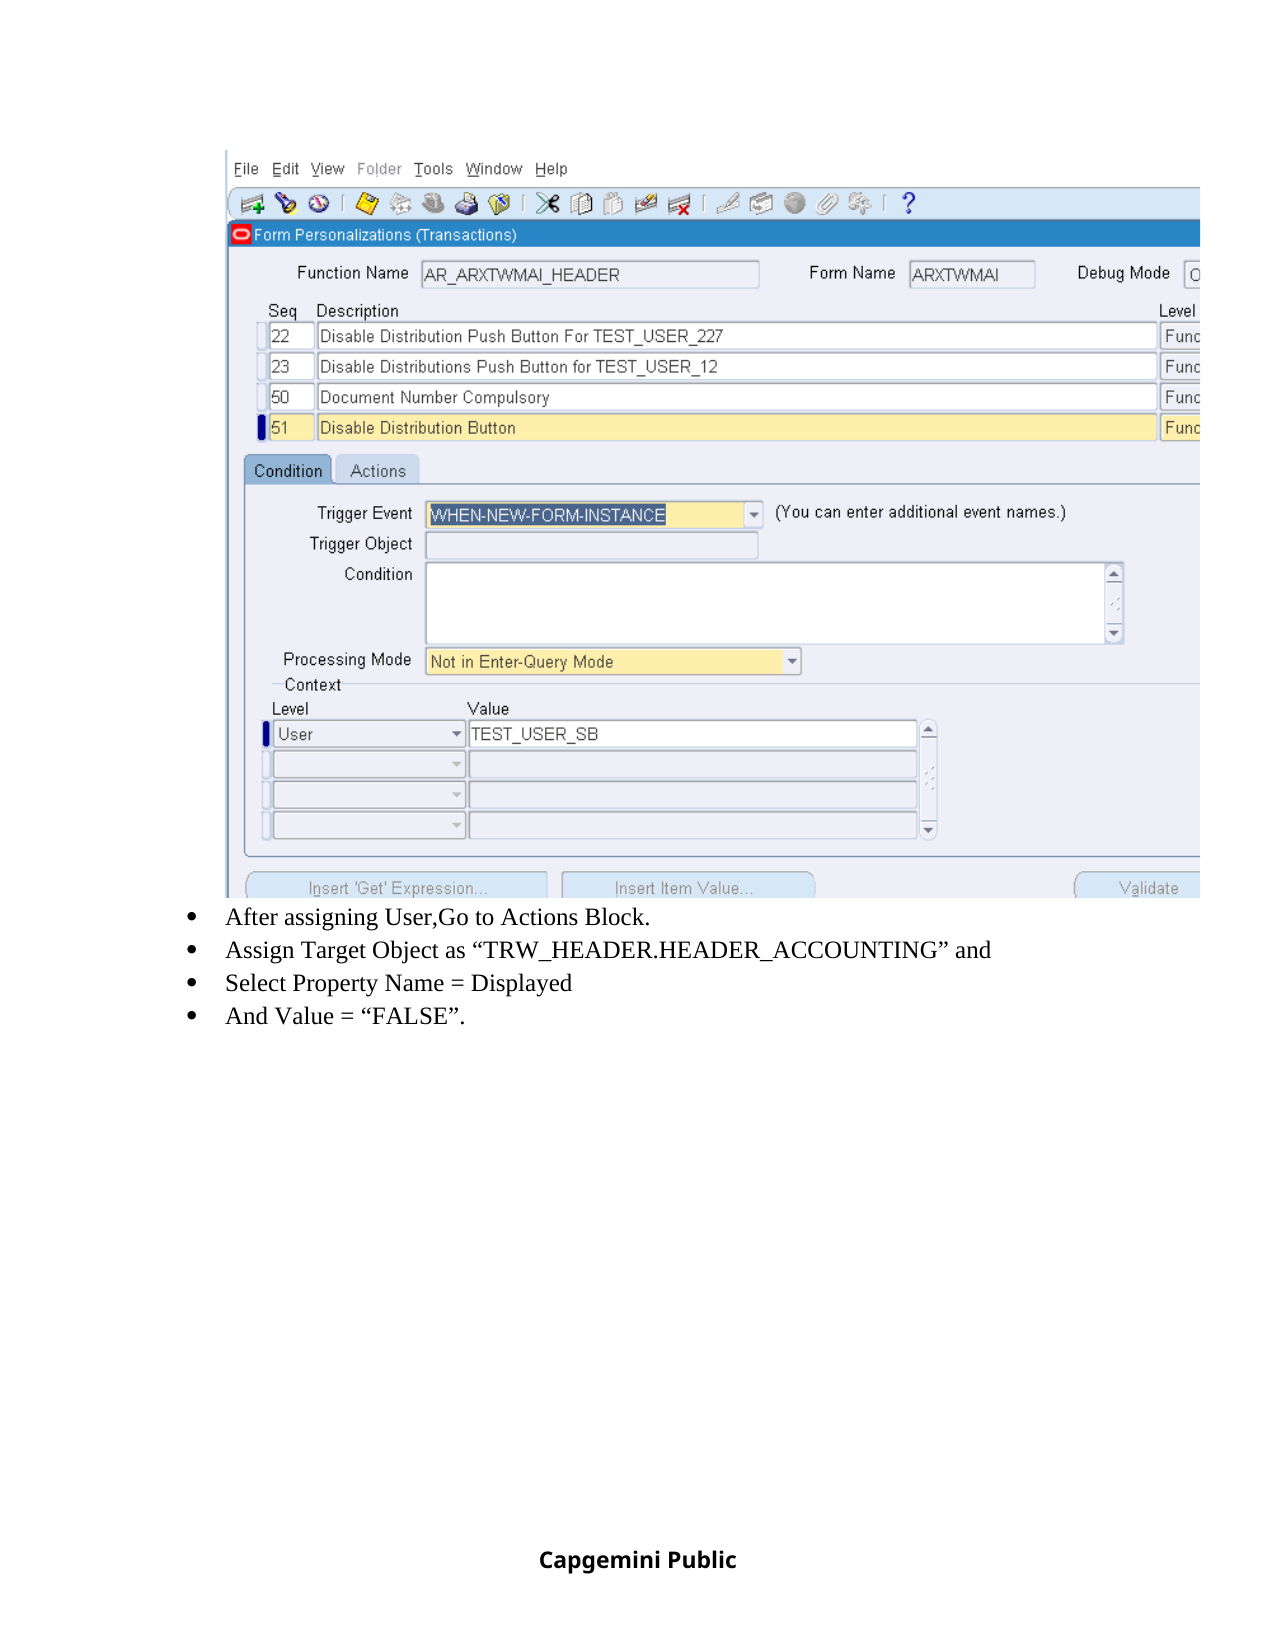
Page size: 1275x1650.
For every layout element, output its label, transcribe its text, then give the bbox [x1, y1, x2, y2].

list After assigning User,Go to Actions Block. [187, 902, 1125, 931]
list Select Property Name = Displayed [187, 968, 1125, 997]
list Assign Target Object as “TRW_HEADER.HEADER_ACCOUNTING” and [187, 935, 1125, 964]
picture [225, 150, 1200, 898]
list And Value = “FALSE”. [187, 1001, 1125, 1030]
